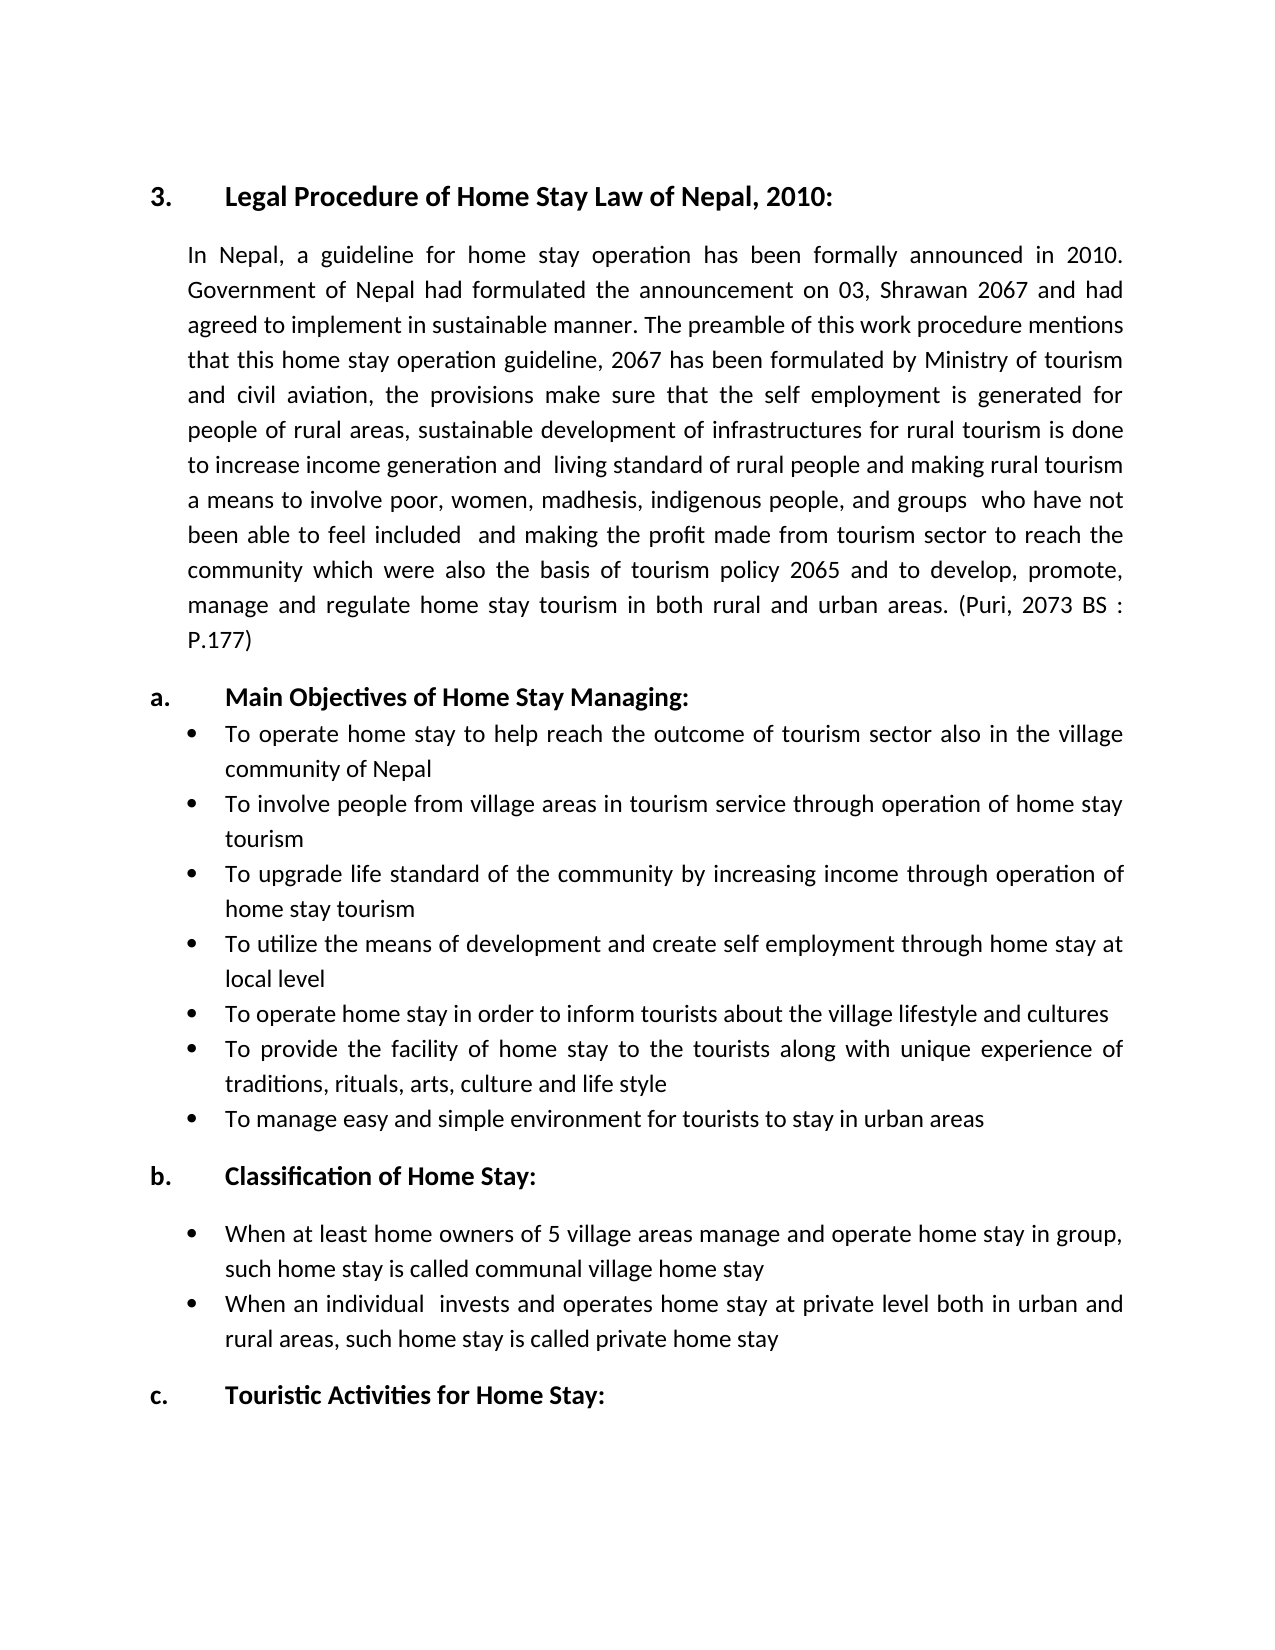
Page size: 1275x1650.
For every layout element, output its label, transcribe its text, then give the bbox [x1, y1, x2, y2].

list To operate home stay in order to inform tourists about the village lifestyle and cultures [187, 998, 1125, 1029]
list 3. Legal Procedure of Home Stay Law of Nepal, 2010: [150, 178, 1125, 213]
text c. Touristic Activities for Home Stay: [150, 1378, 1125, 1412]
list To provide the facility of home stay to the tourists along with unique experience of traditions, rituals, arts, culture and life style [187, 1033, 1125, 1099]
list When an individual invests and operates home stay at private level both in urban and rural areas, such home stay is called private home stay [187, 1288, 1125, 1353]
list To utilize the means of development and create self employment through home stay at local level [187, 928, 1125, 994]
list To operate home stay to help reach the outcome of tourism sector also in the village community of Nepal [187, 718, 1125, 784]
list To involve people from village areas in tourism service through operation of home stay tourism [187, 788, 1125, 854]
list When at least home owners of 5 village areas manage and operate home stay in group, such home stay is called communal village home stay [187, 1218, 1125, 1283]
list To upgrade life standard of the community by increasing income through operation of home stay tourism [187, 858, 1125, 924]
list a. Main Objectives of Home Stay Managing: [150, 680, 1125, 713]
list To manage easy and simple environment for tourists to stay in urban areas [187, 1103, 1125, 1134]
text b. Classification of Home Stay: [150, 1159, 1125, 1192]
text In Nepal, a guideline for home stay operation has been formally announced in 2010. Government of Nepal had formulated the announcement on 03, Shrawan 2067 and had agreed to implement in sustainable manner. The preamble of this work procedure mentions that this home stay operation guideline, 2067 has been formulated by Ministry of tourism and civil aviation, the provisions make sure that the self employment is generated for people of rural areas, sustainable development of infrastructures for rural tourism is done to increase income generation and living standard of rural people and making rural tourism a means to involve poor, women, madhesis, indigenous people, and groups who have not been able to feel included and making the profit made from tourism sector to reach the community which were also the basis of tourism policy 2065 and to develop, promote, manage and regulate home stay tourism in both rural and urban areas. (Puri, 2073 BS : P.177) [187, 239, 1125, 655]
